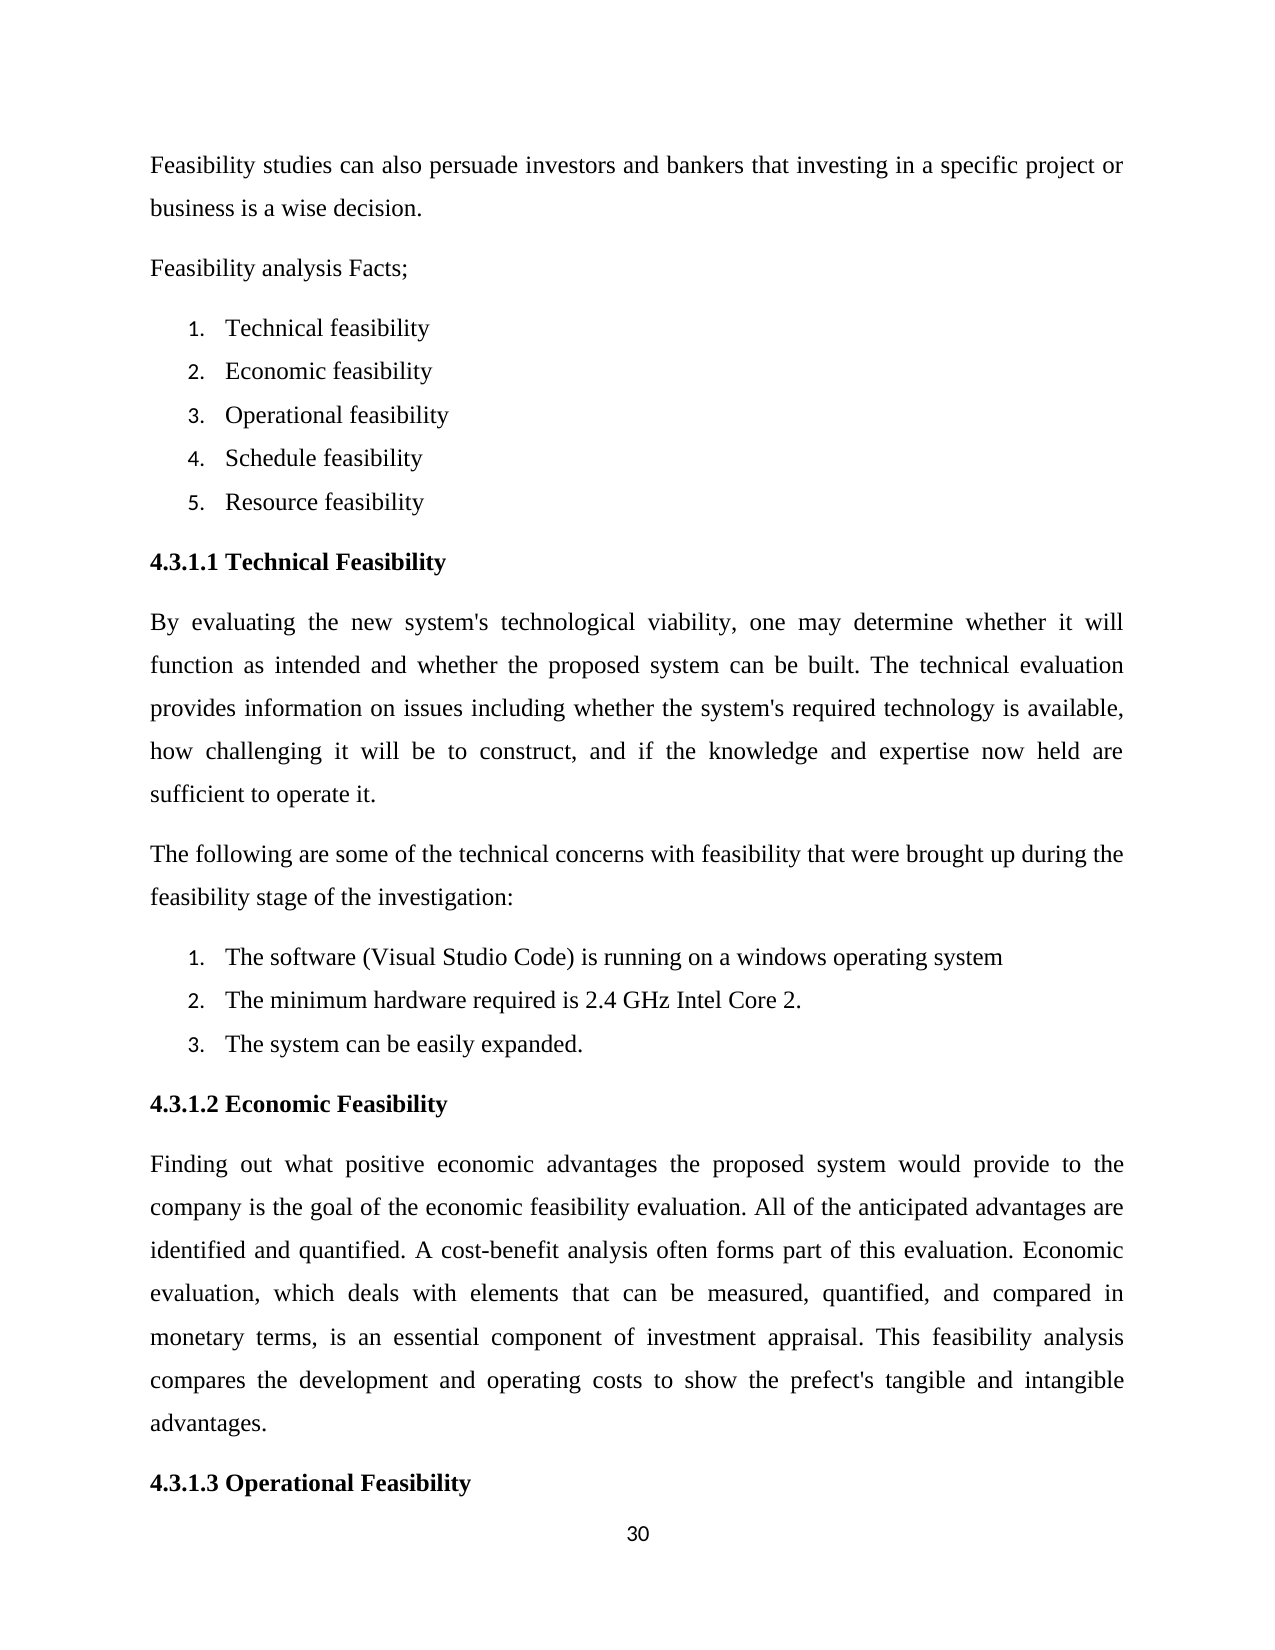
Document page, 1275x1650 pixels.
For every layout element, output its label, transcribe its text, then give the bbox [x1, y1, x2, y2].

list Technical feasibility [187, 313, 1125, 342]
text 4.3.1.1 Technical Feasibility [150, 547, 1125, 576]
list The system can be easily expanded. [187, 1029, 1125, 1058]
text Finding out what positive economic advantages the proposed system would provide to the company is the goal of the economic feasibility evaluation. All of the anticipated advantages are identified and quantified. A cost-benefit analysis often forms part of this evaluation. Economic evaluation, which deals with elements that can be measured, quantified, and compared in monetary terms, is an essential component of investment appraisal. This feasibility analysis compares the development and operating costs to show the prefect's tangible and intangible advantages. [150, 1149, 1125, 1437]
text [150, 150, 1125, 222]
text 4.3.1.2 Economic Feasibility [150, 1089, 1125, 1118]
list Economic feasibility [187, 356, 1125, 385]
text By evaluating the new system's technological viability, one may determine whether it will function as intended and whether the proposed system can be built. The technical evaluation provides information on issues including whether the system's required technology is available, how challenging it will be to construct, and if the knowledge and expertise now held are sufficient to operate it. [150, 607, 1125, 808]
list Resource feasibility [187, 487, 1125, 516]
list The software (Visual Studio Code) is running on a windows operating system [187, 942, 1125, 971]
list The minimum hardware required is 2.4 GHz Intel Core 2. [187, 986, 1125, 1015]
text Feasibility analysis Facts; [150, 253, 1125, 282]
list Schedule feasibility [187, 443, 1125, 472]
text 4.3.1.3 Operational Feasibility [150, 1468, 1125, 1496]
list Operational feasibility [187, 400, 1125, 429]
text The following are some of the technical concerns with feasibility that were brought up during the feasibility stage of the investigation: [150, 839, 1125, 911]
